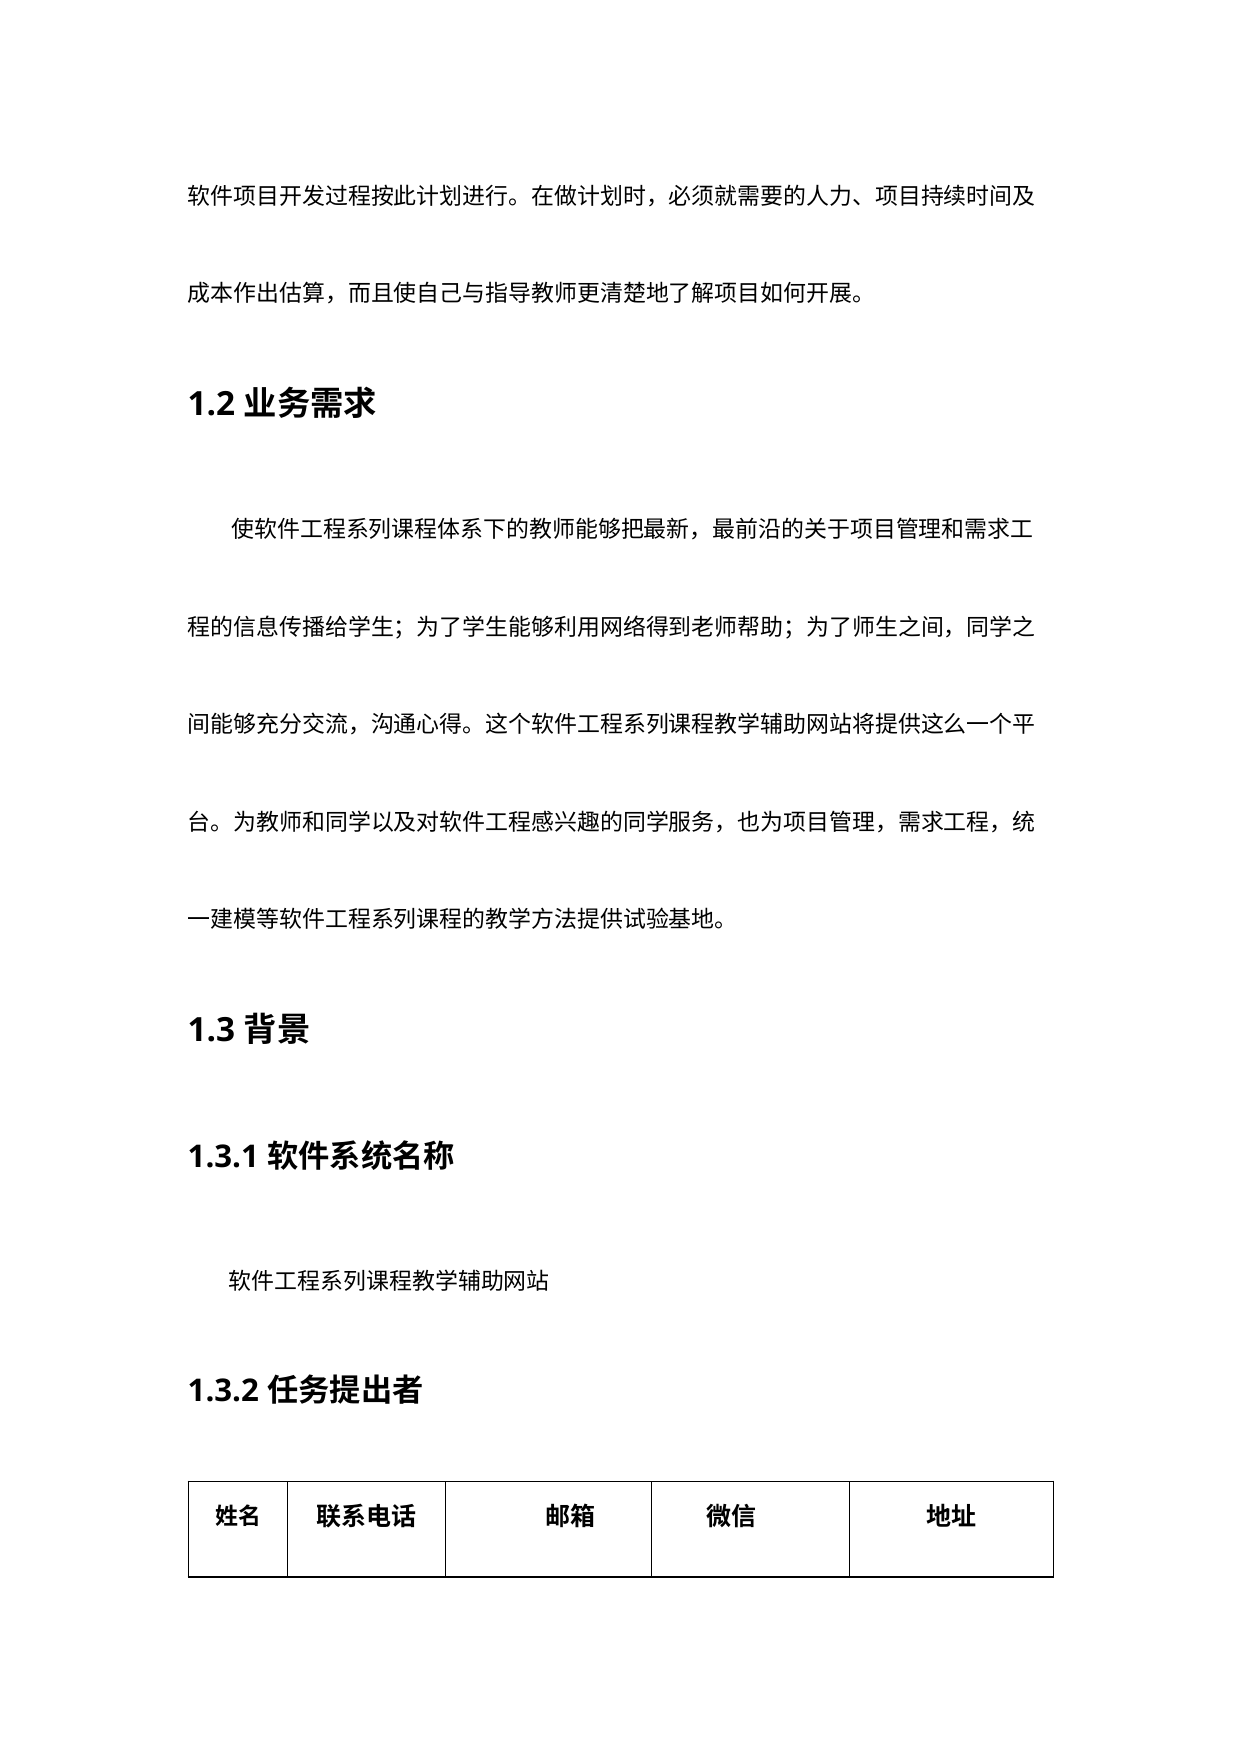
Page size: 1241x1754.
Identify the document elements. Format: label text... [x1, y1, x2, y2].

subtitle 1.3 背景 [187, 994, 1053, 1059]
subtitle 1.2 业务需求 [187, 368, 1053, 433]
text 使软件工程系列课程体系下的教师能够把最新，最前沿的关于项目管理和需求工程的信息传播给学生；为了学生能够利用网络得到老师帮助；为了师生之间，同学之间能够充分交流，沟通心得。这个软件工程系列课程教学辅助网站将提供这么一个平台。为教师和同学以及对软件工程感兴趣的同学服务，也为项目管理，需求工程，统一建模等软件工程系列课程的教学方法提供试验基地。 [187, 496, 1053, 951]
table_header 联系电话 [288, 1482, 445, 1576]
table_header 微信 [652, 1482, 849, 1576]
table_header 邮箱 [446, 1482, 651, 1576]
text 软件工程系列课程教学辅助网站 [187, 1247, 1053, 1312]
table_header 地址 [850, 1482, 1053, 1576]
subtitle 1.3.1 软件系统名称 [187, 1122, 1053, 1187]
subtitle 1.3.2 任务提出者 [187, 1355, 1053, 1420]
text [187, 162, 1053, 324]
table_header 姓名 [189, 1482, 287, 1576]
